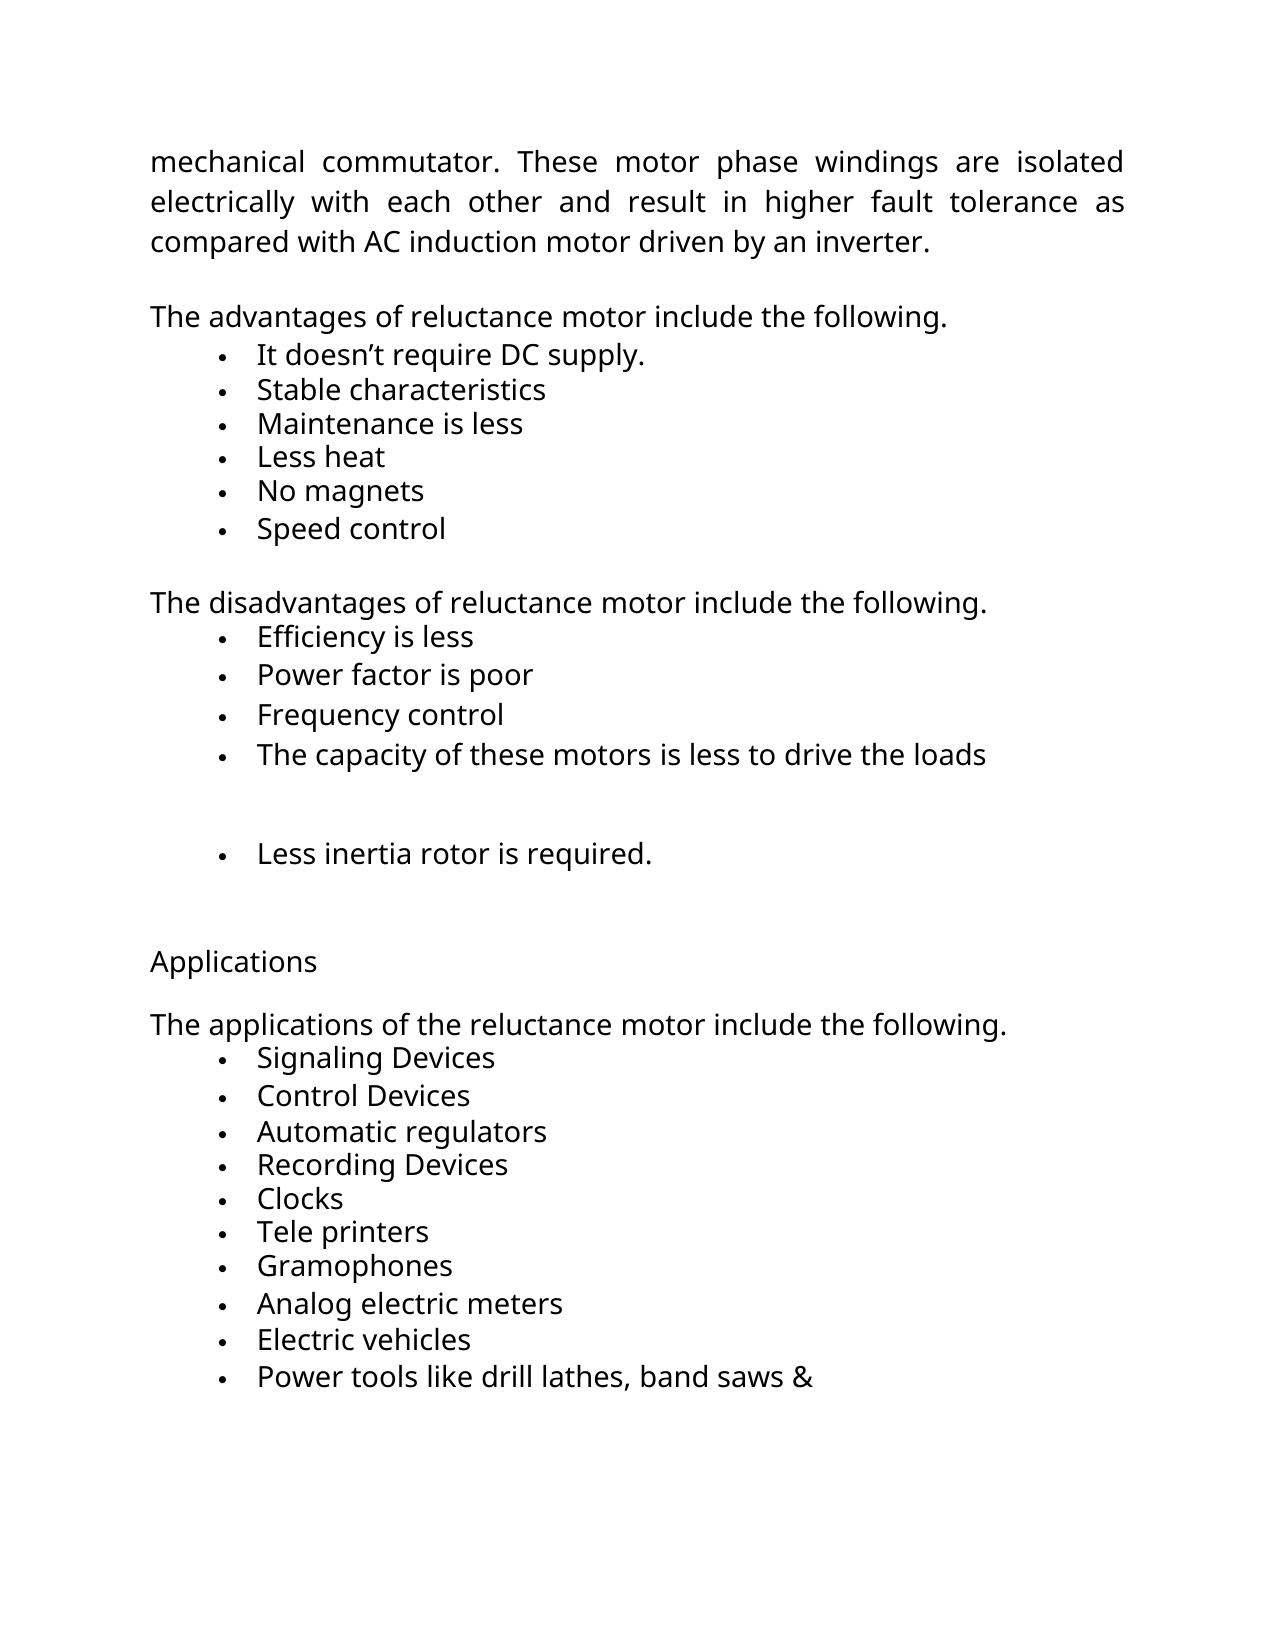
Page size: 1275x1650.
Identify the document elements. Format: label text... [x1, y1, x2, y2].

list Tele printers [219, 1216, 1139, 1249]
list Signaling Devices [219, 1042, 1139, 1076]
text The advantages of reluctance motor include the following. [150, 301, 1139, 334]
list Efficiency is less [219, 621, 1139, 654]
list Frequency control [219, 694, 1139, 734]
text Applications [150, 941, 1139, 981]
list No magnets [219, 474, 1139, 508]
list Maintenance is less [219, 407, 1139, 441]
list Speed control [219, 508, 1139, 548]
text The disadvantages of reluctance motor include the following. [150, 587, 1139, 621]
list Stable characteristics [219, 374, 1139, 407]
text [150, 142, 1126, 261]
list Electric vehicles [219, 1323, 1139, 1357]
list Less inertia rotor is required. [219, 833, 1139, 873]
list Clocks [219, 1182, 1139, 1216]
list It doesn’t require DC supply. [219, 334, 1139, 374]
list Control Devices [219, 1076, 1139, 1115]
list Less heat [219, 441, 1139, 474]
list Automatic regulators [219, 1115, 1139, 1149]
list The capacity of these motors is less to drive the loads [219, 734, 1139, 774]
text The applications of the reluctance motor include the following. [150, 1008, 1139, 1042]
list Power tools like drill lathes, band saws & [219, 1357, 1139, 1396]
list Recording Devices [219, 1149, 1139, 1182]
list Analog electric meters [219, 1283, 1139, 1323]
list Power factor is poor [219, 654, 1139, 694]
list Gramophones [219, 1249, 1139, 1283]
